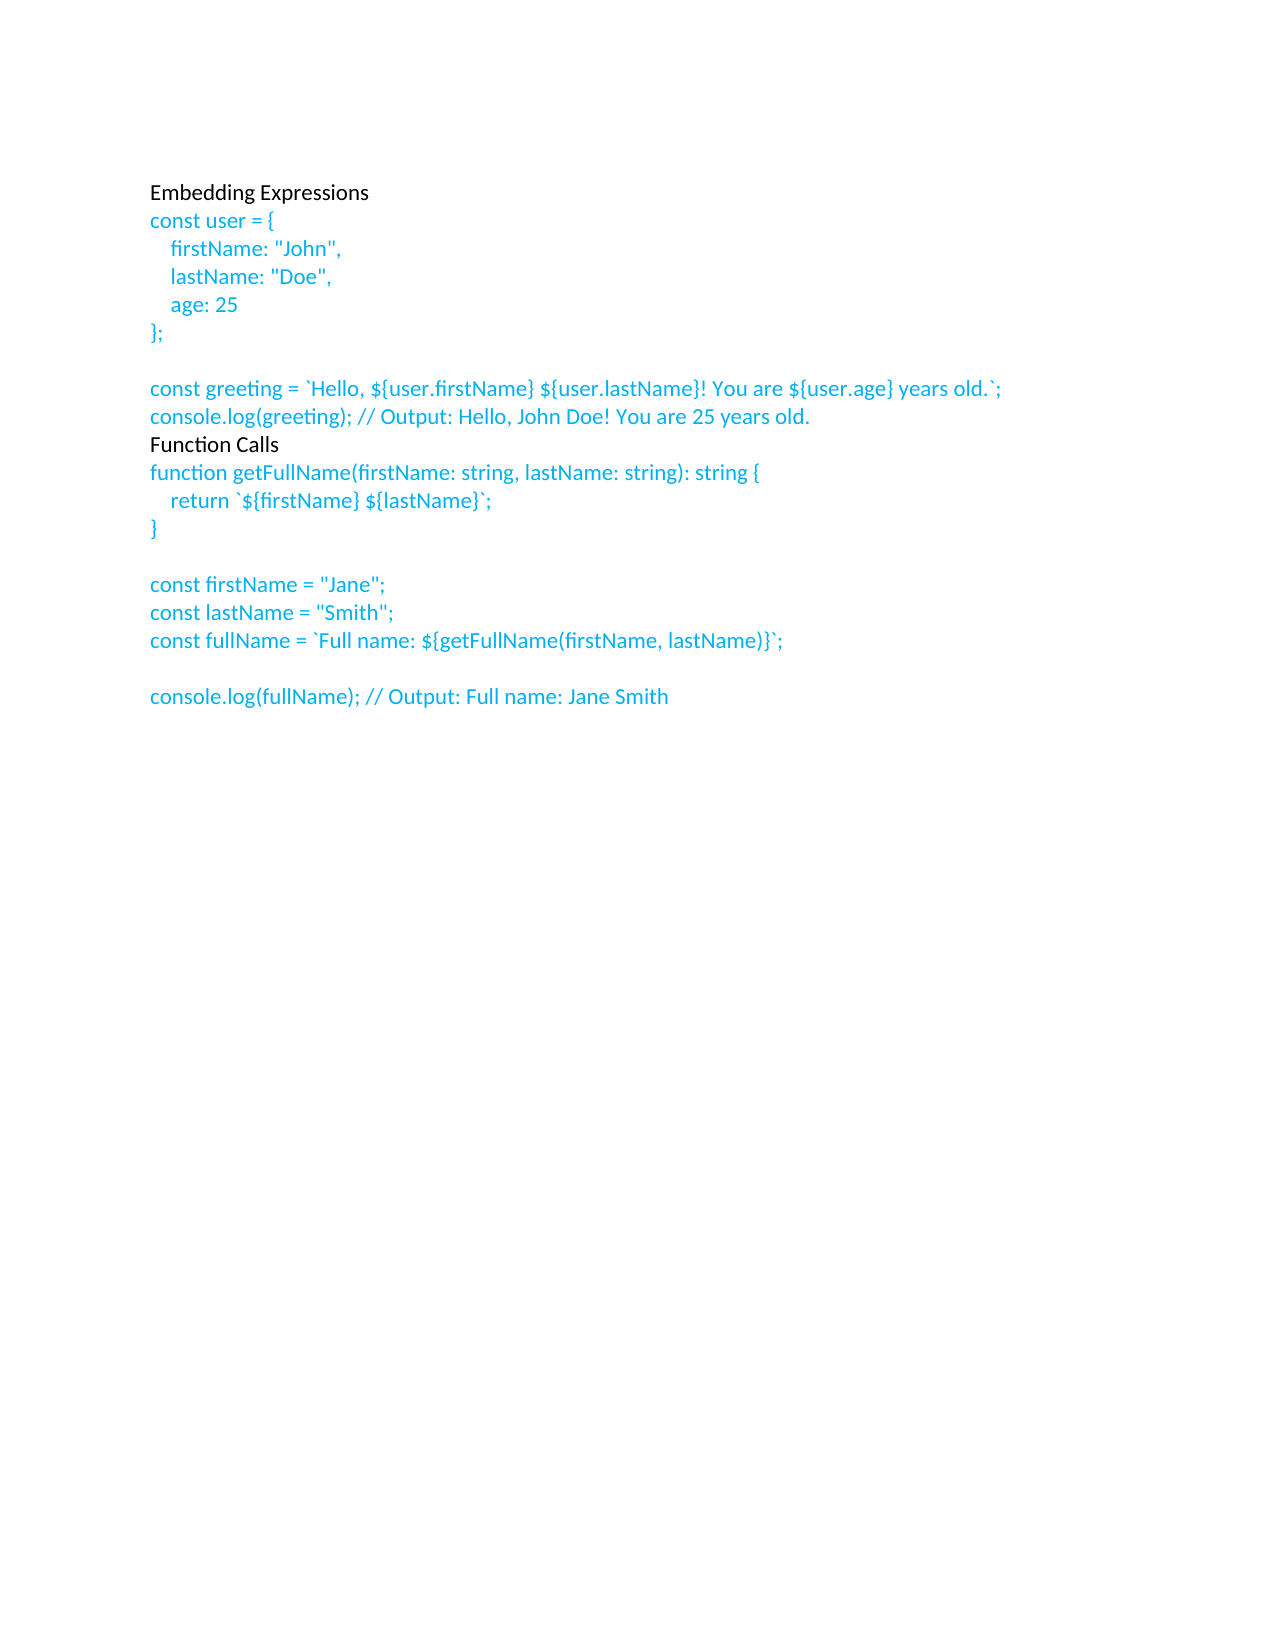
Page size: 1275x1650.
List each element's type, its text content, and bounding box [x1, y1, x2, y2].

text const fullName = `Full name: ${getFullName(firstName, lastName)}`; [150, 626, 1125, 654]
text Function Calls [150, 430, 1125, 458]
text const firstName = "Jane"; [150, 570, 1125, 598]
text }; [150, 318, 1125, 346]
text const greeting = `Hello, ${user.firstName} ${user.lastName}! You are ${user.age} years old.`; [150, 374, 1125, 402]
text console.log(fullName); // Output: Full name: Jane Smith [150, 682, 1125, 710]
text age: 25 [150, 290, 1125, 318]
text return `${firstName} ${lastName}`; [150, 486, 1125, 514]
text firstName: "John", [150, 234, 1125, 262]
text console.log(greeting); // Output: Hello, John Doe! You are 25 years old. [150, 402, 1125, 430]
text lastName: "Doe", [150, 262, 1125, 290]
text const lastName = "Smith"; [150, 598, 1125, 626]
text Embedding Expressions [150, 178, 1125, 206]
text function getFullName(firstName: string, lastName: string): string { [150, 458, 1125, 486]
text } [150, 514, 1125, 542]
text const user = { [150, 206, 1125, 234]
